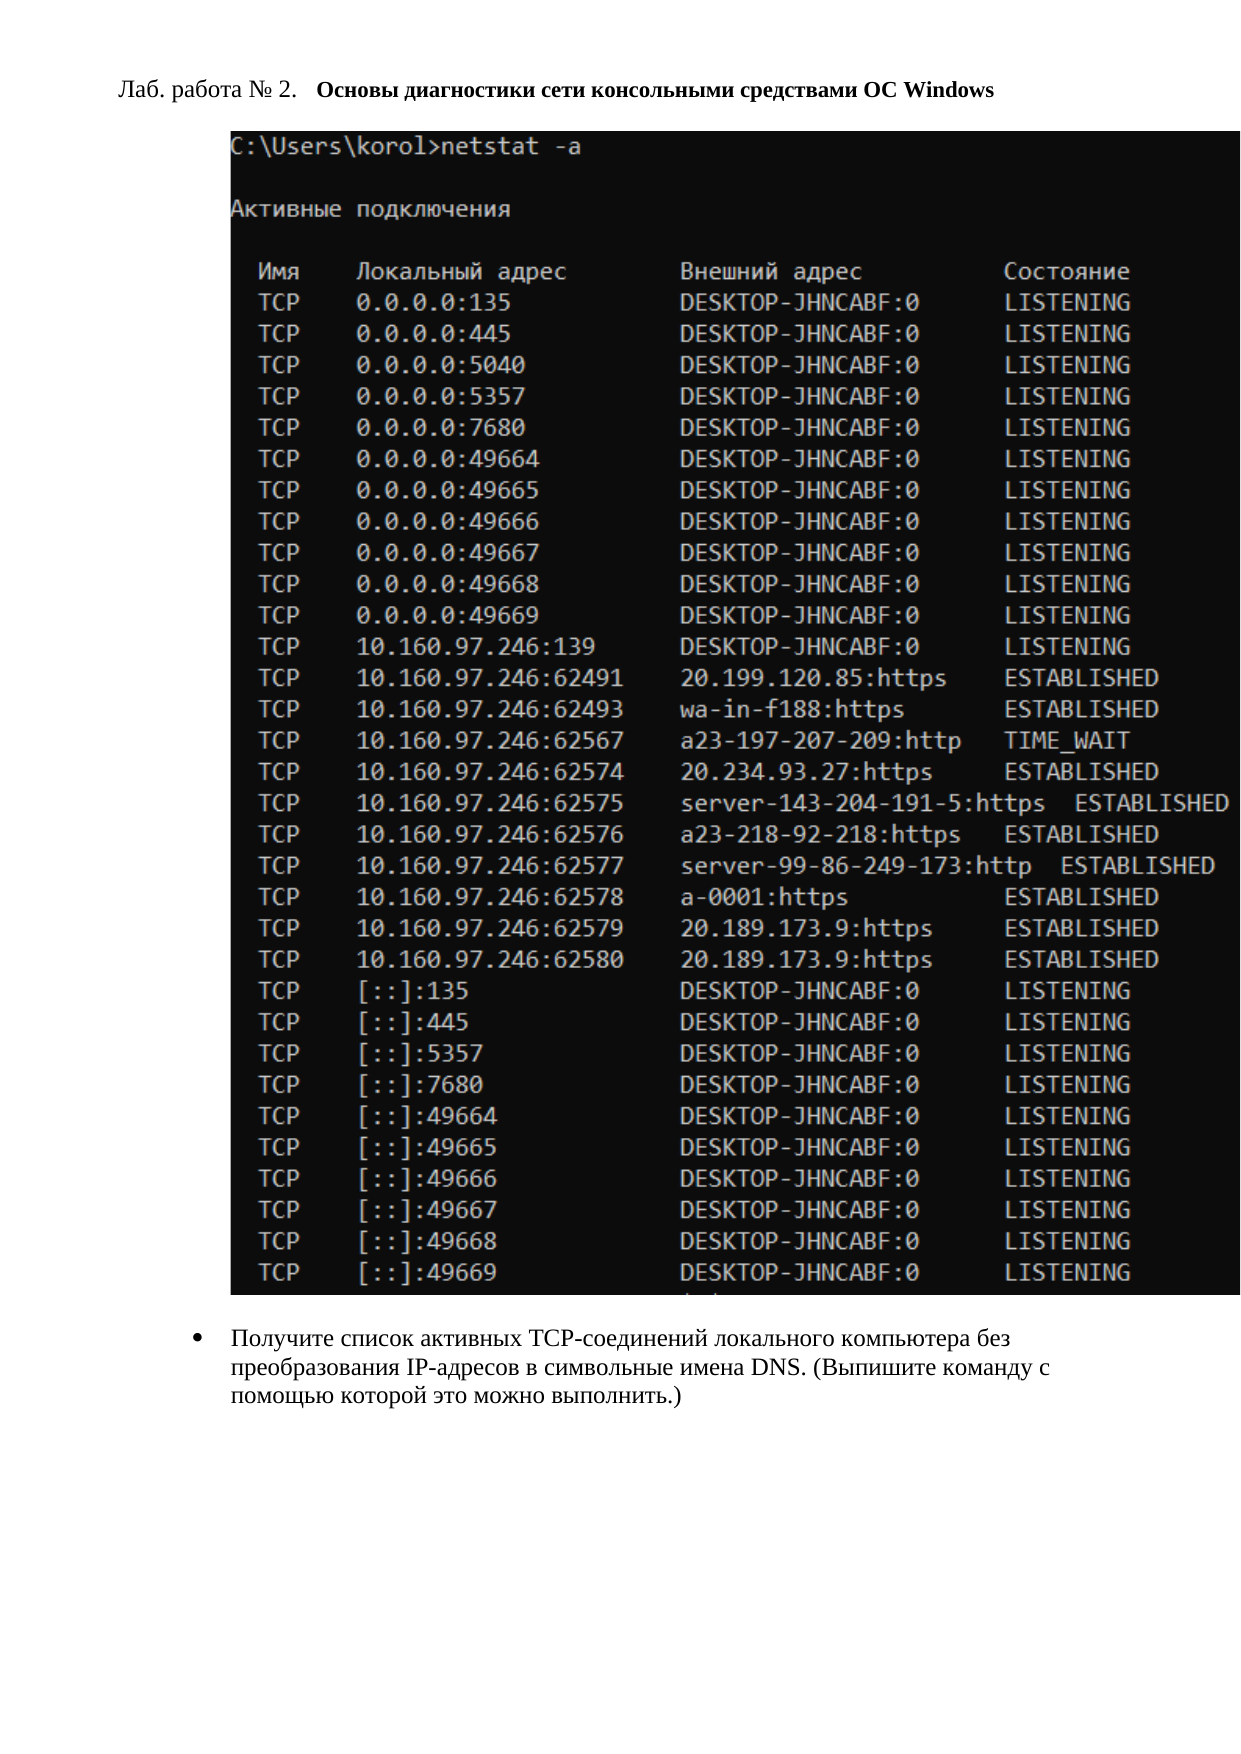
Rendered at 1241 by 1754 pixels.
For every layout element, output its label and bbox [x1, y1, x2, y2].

picture [230, 131, 1241, 1295]
list [193, 131, 1152, 1323]
list [193, 1323, 1152, 1409]
